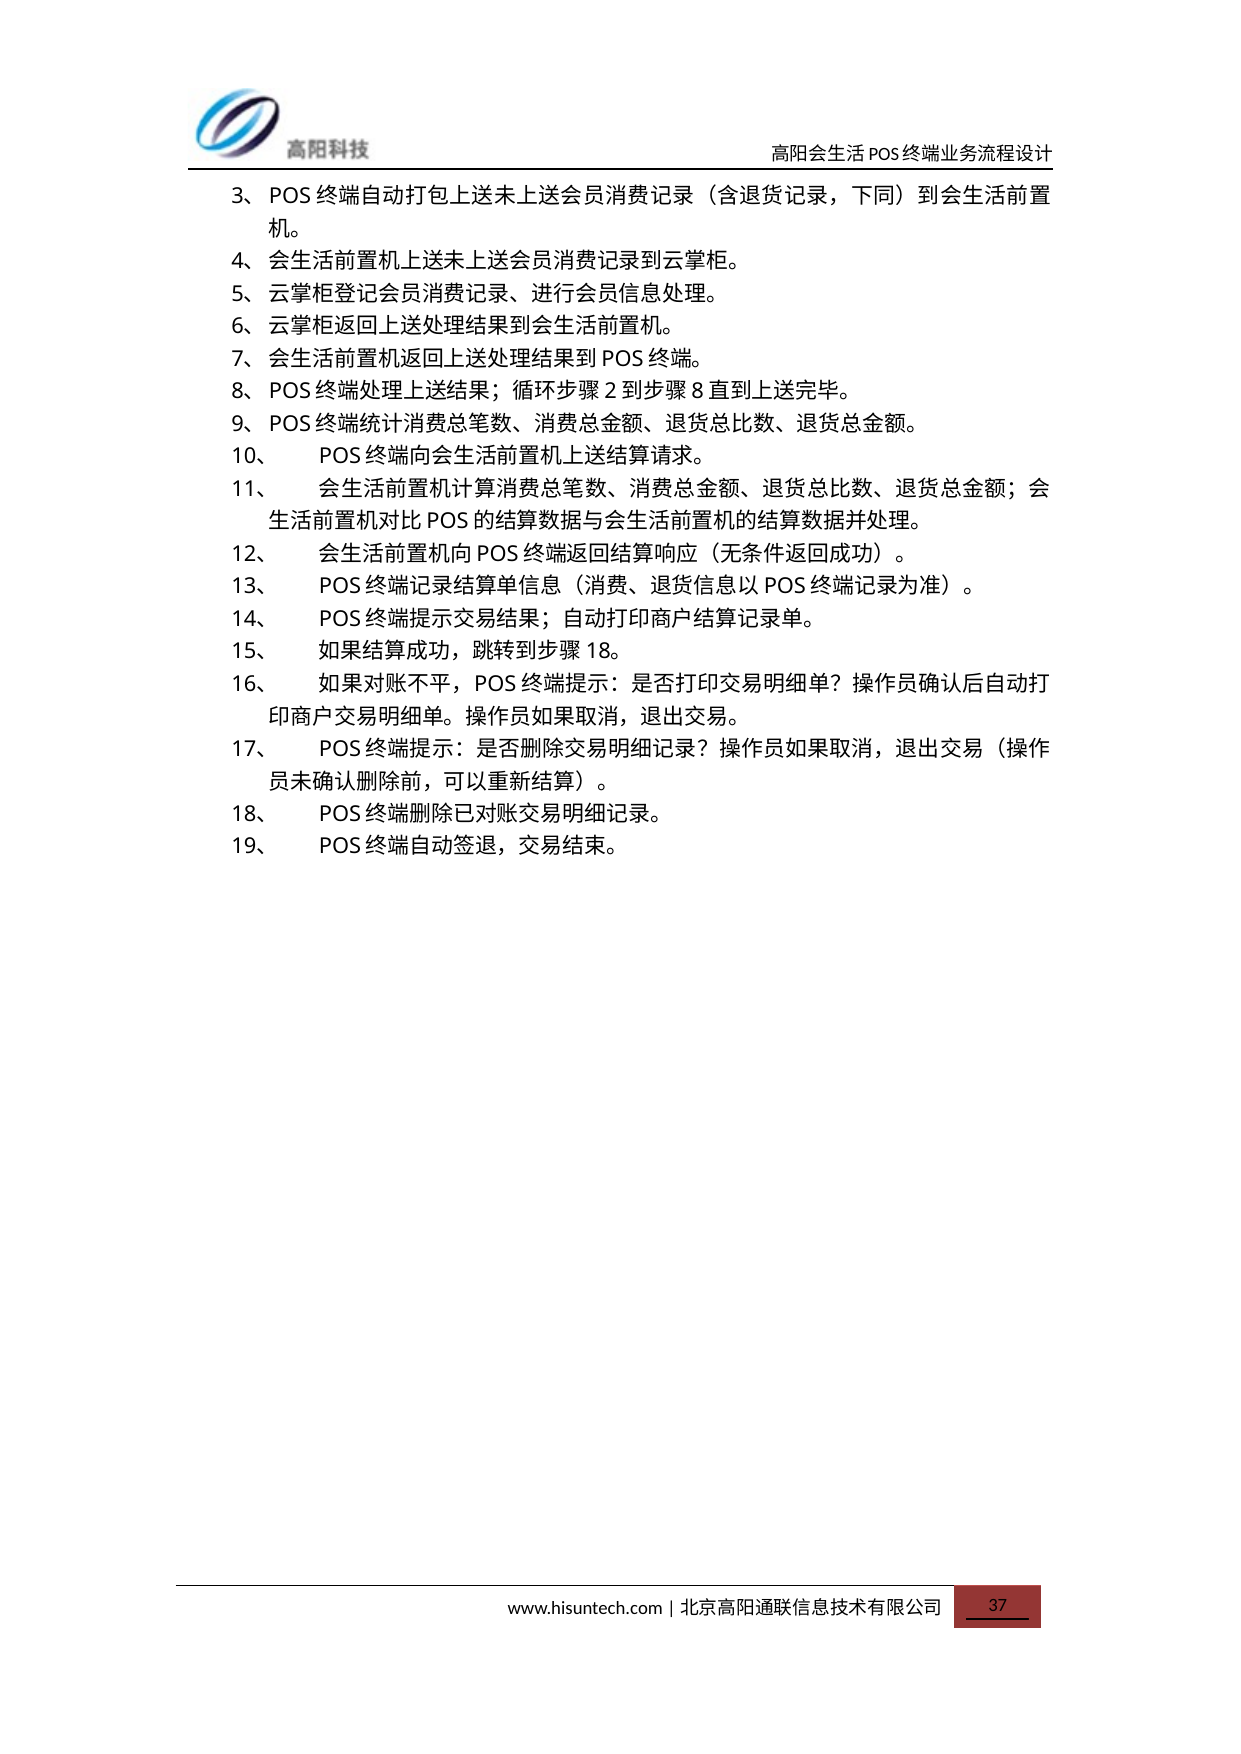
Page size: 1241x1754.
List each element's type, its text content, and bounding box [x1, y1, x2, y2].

list 会生活前置机计算消费总笔数、消费总金额、退货总比数、退货总金额；会生活前置机对比POS的结算数据与会生活前置机的结算数据并处理。 [231, 471, 1053, 536]
list POS终端删除已对账交易明细记录。 [231, 796, 1053, 828]
list POS终端记录结算单信息（消费、退货信息以POS终端记录为准）。 [231, 568, 1053, 601]
list POS终端提示：是否删除交易明细记录？操作员如果取消，退出交易（操作员未确认删除前，可以重新结算）。 [231, 731, 1053, 796]
list 会生活前置机向POS终端返回结算响应（无条件返回成功）。 [231, 536, 1053, 568]
list 如果对账不平，POS终端提示：是否打印交易明细单？操作员确认后自动打印商户交易明细单。操作员如果取消，退出交易。 [231, 666, 1053, 731]
picture [187, 88, 388, 161]
list 会生活前置机上送未上送会员消费记录到云掌柜。 [231, 243, 1053, 276]
list POS终端统计消费总笔数、消费总金额、退货总比数、退货总金额。 [231, 406, 1053, 438]
list 云掌柜登记会员消费记录、进行会员信息处理。 [231, 276, 1053, 308]
list POS终端向会生活前置机上送结算请求。 [231, 438, 1053, 471]
list 云掌柜返回上送处理结果到会生活前置机。 [231, 308, 1053, 341]
list POS终端自动打包上送未上送会员消费记录（含退货记录，下同）到会生活前置机。 [231, 178, 1053, 243]
list 如果结算成功，跳转到步骤18。 [231, 633, 1053, 666]
list POS终端提示交易结果；自动打印商户结算记录单。 [231, 601, 1053, 633]
list POS终端自动签退，交易结束。 [231, 828, 1053, 861]
list 会生活前置机返回上送处理结果到POS终端。 [231, 341, 1053, 373]
list POS终端处理上送结果；循环步骤2到步骤8直到上送完毕。 [231, 373, 1053, 406]
